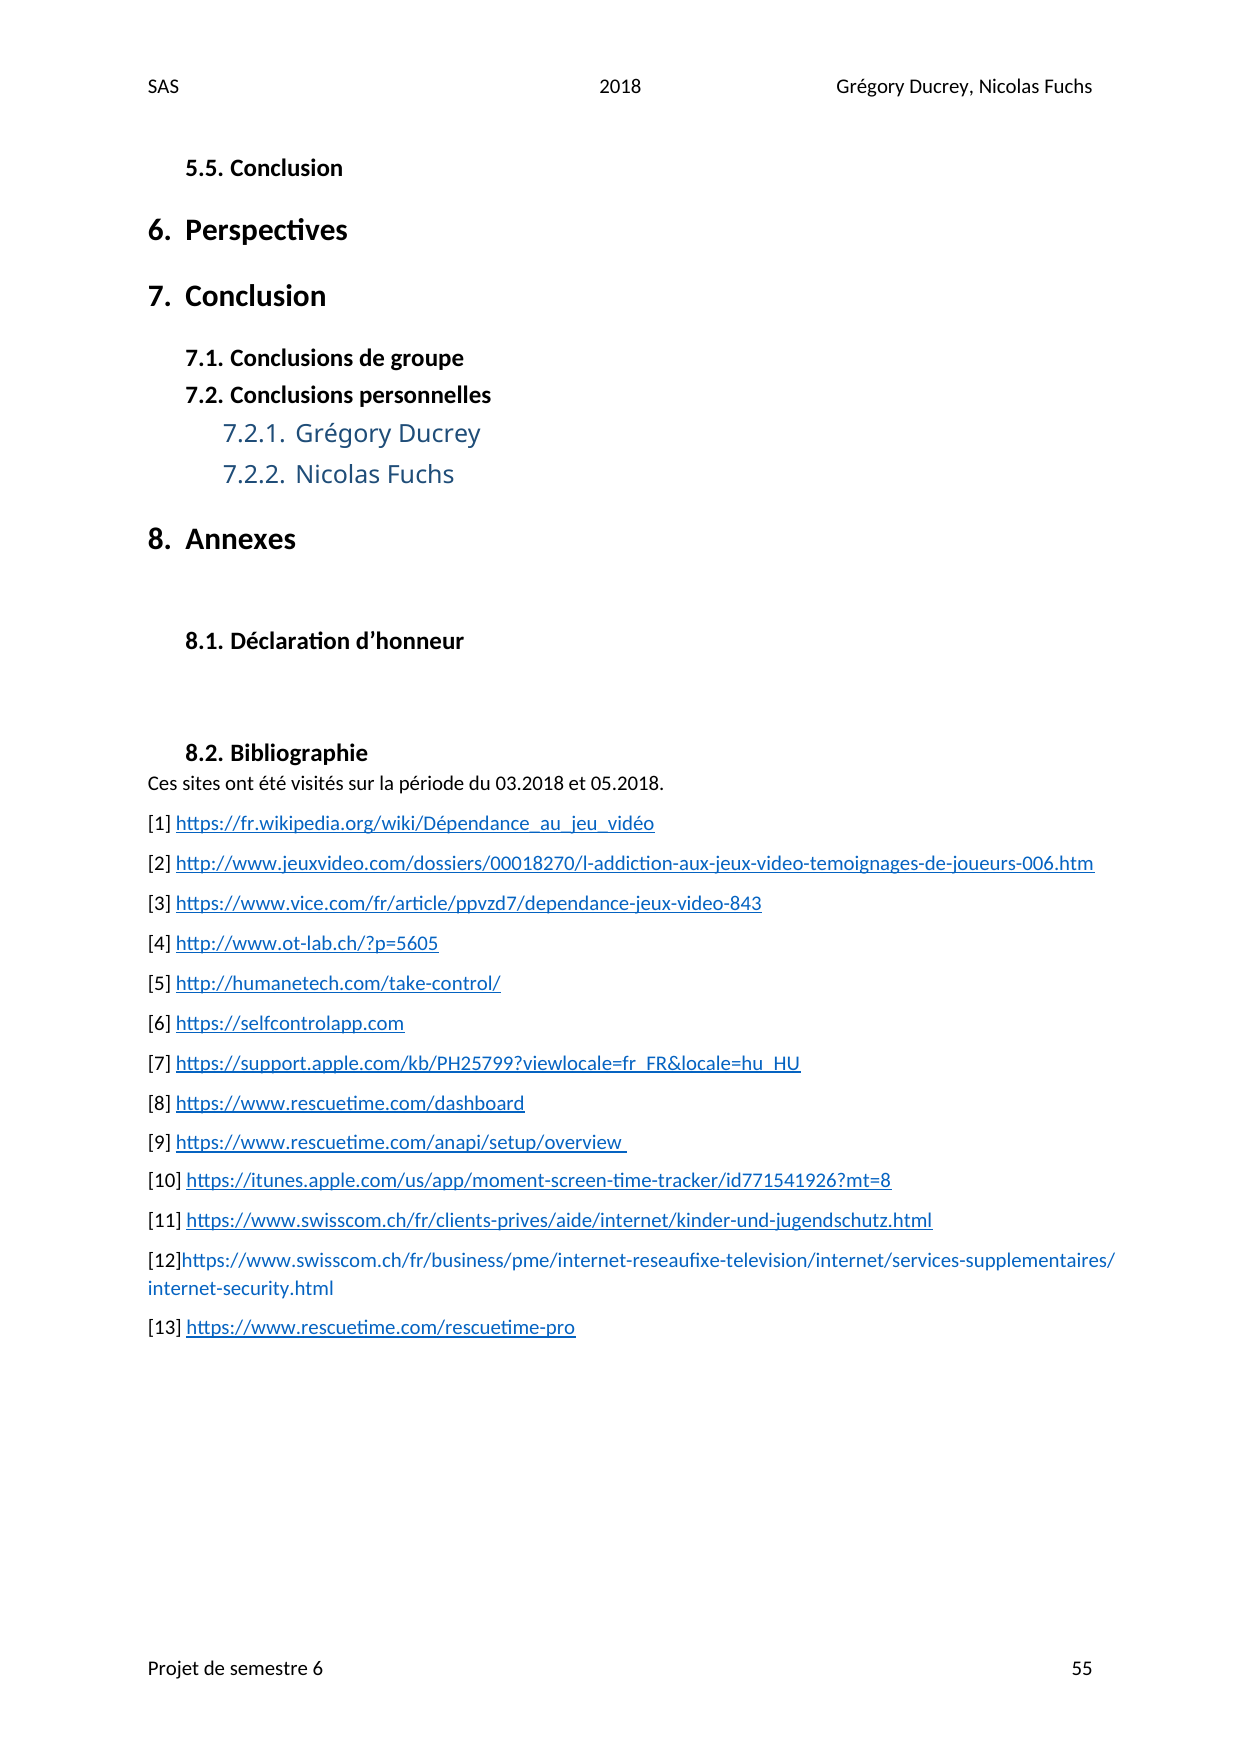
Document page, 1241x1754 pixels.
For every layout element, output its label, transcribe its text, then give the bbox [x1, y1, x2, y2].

text [4] http://www.ot-lab.ch/?p=5605 [148, 930, 1172, 956]
subtitle Déclaration d’honneur [185, 625, 1093, 655]
subtitle Conclusion [185, 152, 1093, 182]
text [12]https://www.swisscom.ch/fr/business/pme/internet-reseaufixe-television/internet/services-supplementaires/internet-security.html [148, 1247, 1172, 1300]
text [11] https://www.swisscom.ch/fr/clients-prives/aide/internet/kinder-und-jugendschutz.html [148, 1207, 1172, 1233]
text [1] https://fr.wikipedia.org/wiki/Dépendance_au_jeu_vidéo [148, 810, 1172, 836]
subtitle Annexes [148, 519, 1093, 557]
subtitle Bibliographie [185, 738, 1093, 768]
subtitle Conclusions de groupe [185, 342, 1093, 372]
subtitle Perspectives [148, 210, 1093, 248]
text [3] https://www.vice.com/fr/article/ppvzd7/dependance-jeux-video-843 [148, 890, 1172, 916]
text [5] http://humanetech.com/take-control/ [148, 970, 1172, 995]
text [2] http://www.jeuxvideo.com/dossiers/00018270/l-addiction-aux-jeux-video-temoignages-de-joueurs-006.htm [148, 850, 1172, 876]
text [8] https://www.rescuetime.com/dashboard [148, 1090, 1172, 1115]
text [7] https://support.apple.com/kb/PH25799?viewlocale=fr_FR&locale=hu_HU [148, 1050, 1172, 1075]
subtitle Conclusion [148, 276, 1093, 314]
text [9] https://www.rescuetime.com/anapi/setup/overview [148, 1129, 1172, 1155]
text [6] https://selfcontrolapp.com [148, 1010, 1172, 1035]
subtitle Conclusions personnelles [185, 379, 1093, 409]
text [13] https://www.rescuetime.com/rescuetime-pro [148, 1314, 1093, 1340]
text Ces sites ont été visités sur la période du 03.2018 et 05.2018. [148, 771, 1093, 796]
text [10] https://itunes.apple.com/us/app/moment-screen-time-tracker/id771541926?mt=8 [148, 1167, 1172, 1193]
subtitle Nicolas Fuchs [223, 457, 1093, 491]
subtitle Grégory Ducrey [223, 416, 1093, 450]
